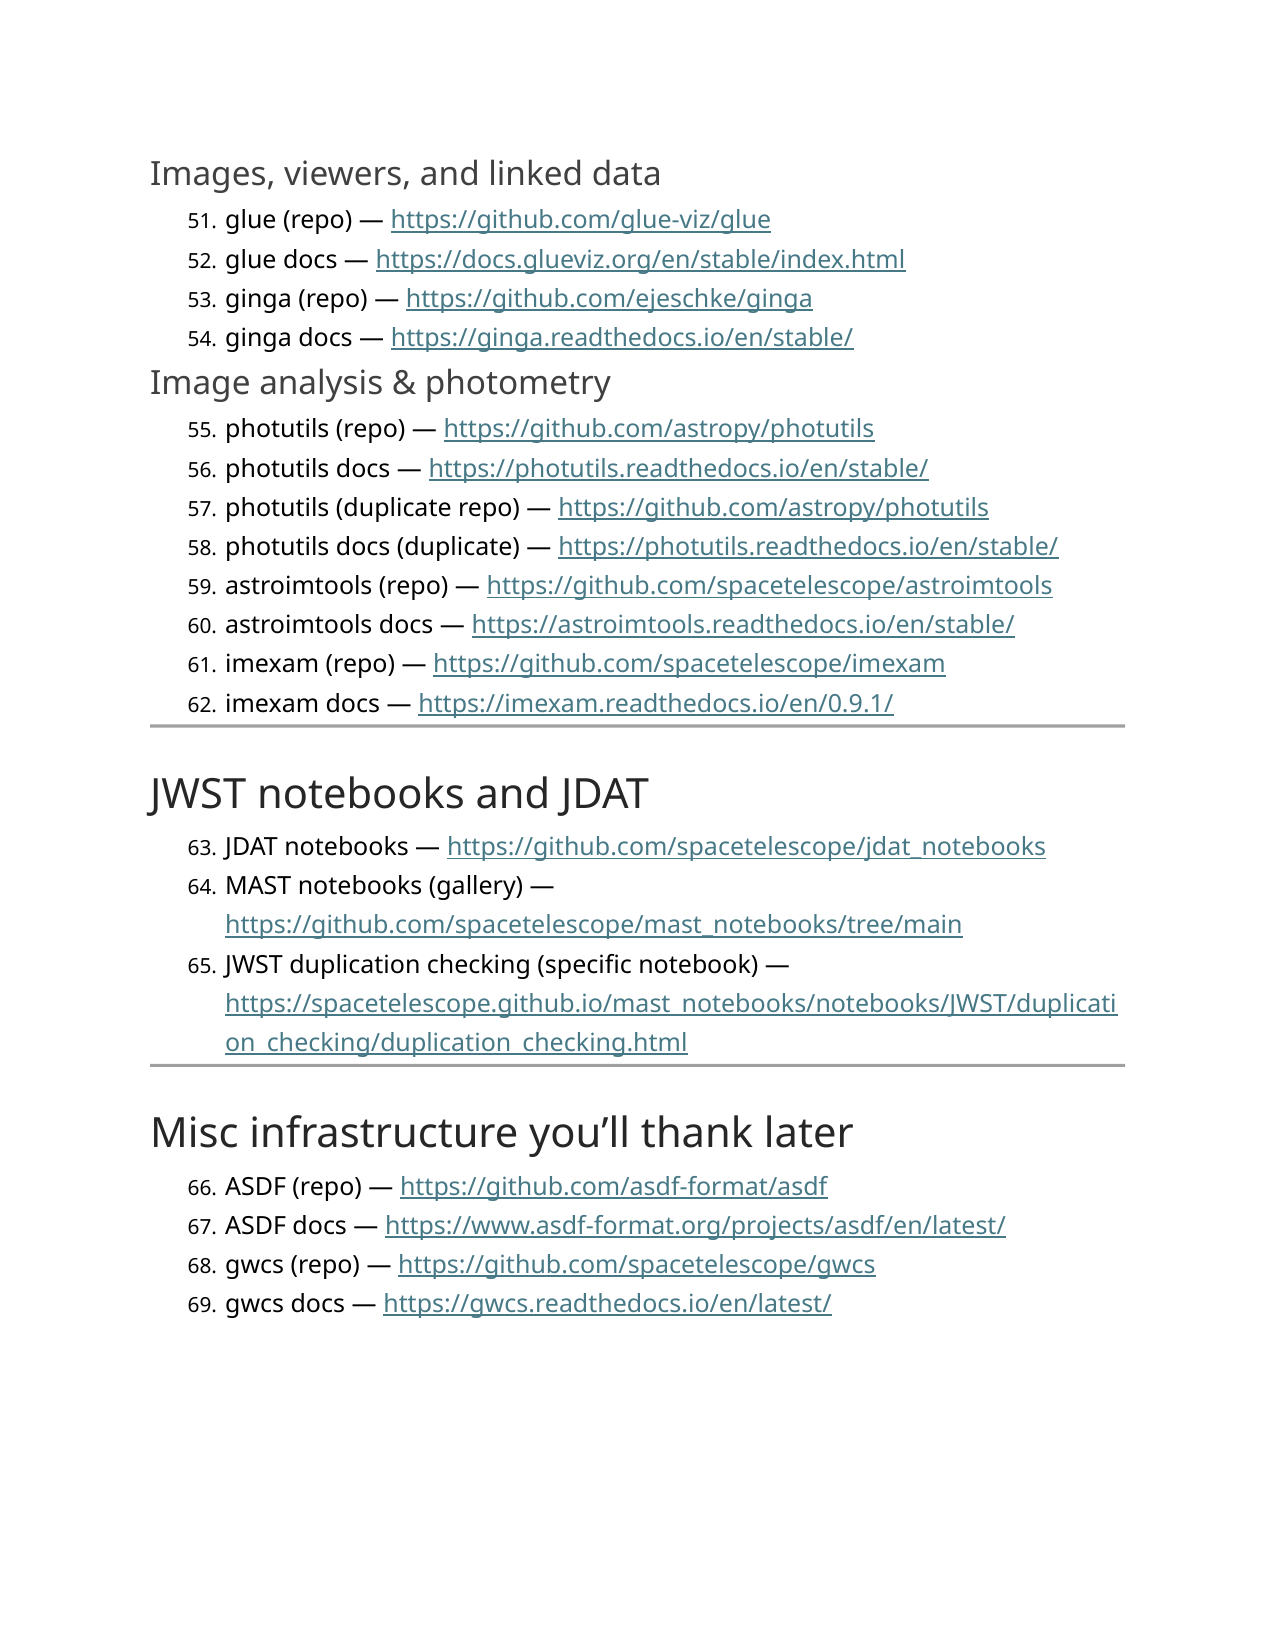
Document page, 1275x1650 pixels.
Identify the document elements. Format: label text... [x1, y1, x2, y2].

list ASDF docs — https://www.asdf-format.org/projects/asdf/en/latest/ [187, 1207, 1125, 1241]
list imexam docs — https://imexam.readthedocs.io/en/0.9.1/ [187, 685, 1125, 719]
list astroimtools docs — https://astroimtools.readthedocs.io/en/stable/ [187, 607, 1125, 641]
list glue docs — https://docs.glueviz.org/en/stable/index.html [187, 241, 1125, 275]
list JWST duplication checking (specific notebook) — https://spacetelescope.github.io/mast_notebooks/notebooks/JWST/duplication_checking/duplication_checking.html [187, 946, 1125, 1059]
subtitle Misc infrastructure you’ll thank later [150, 1103, 1125, 1160]
list gwcs (repo) — https://github.com/spacetelescope/gwcs [187, 1246, 1125, 1281]
list JDAT notebooks — https://github.com/spacetelescope/jdat_notebooks [187, 829, 1125, 863]
list ginga (repo) — https://github.com/ejeschke/ginga [187, 281, 1125, 314]
list ASDF (repo) — https://github.com/asdf-format/asdf [187, 1168, 1125, 1202]
list astroimtools (repo) — https://github.com/spacetelescope/astroimtools [187, 568, 1125, 602]
list photutils (repo) — https://github.com/astropy/photutils [187, 411, 1125, 445]
list gwcs docs — https://gwcs.readthedocs.io/en/latest/ [187, 1286, 1125, 1320]
list ginga docs — https://ginga.readthedocs.io/en/stable/ [187, 320, 1125, 354]
subtitle Images, viewers, and linked data [150, 150, 1125, 195]
list photutils (duplicate repo) — https://github.com/astropy/photutils [187, 489, 1125, 523]
list photutils docs (duplicate) — https://photutils.readthedocs.io/en/stable/ [187, 528, 1125, 563]
subtitle Image analysis & photometry [150, 359, 1125, 404]
list photutils docs — https://photutils.readthedocs.io/en/stable/ [187, 450, 1125, 484]
subtitle JWST notebooks and JDAT [150, 763, 1125, 820]
list glue (repo) — https://github.com/glue-viz/glue [187, 202, 1125, 236]
list imexam (repo) — https://github.com/spacetelescope/imexam [187, 646, 1125, 680]
list MAST notebooks (gallery) — https://github.com/spacetelescope/mast_notebooks/tree/main [187, 868, 1125, 941]
